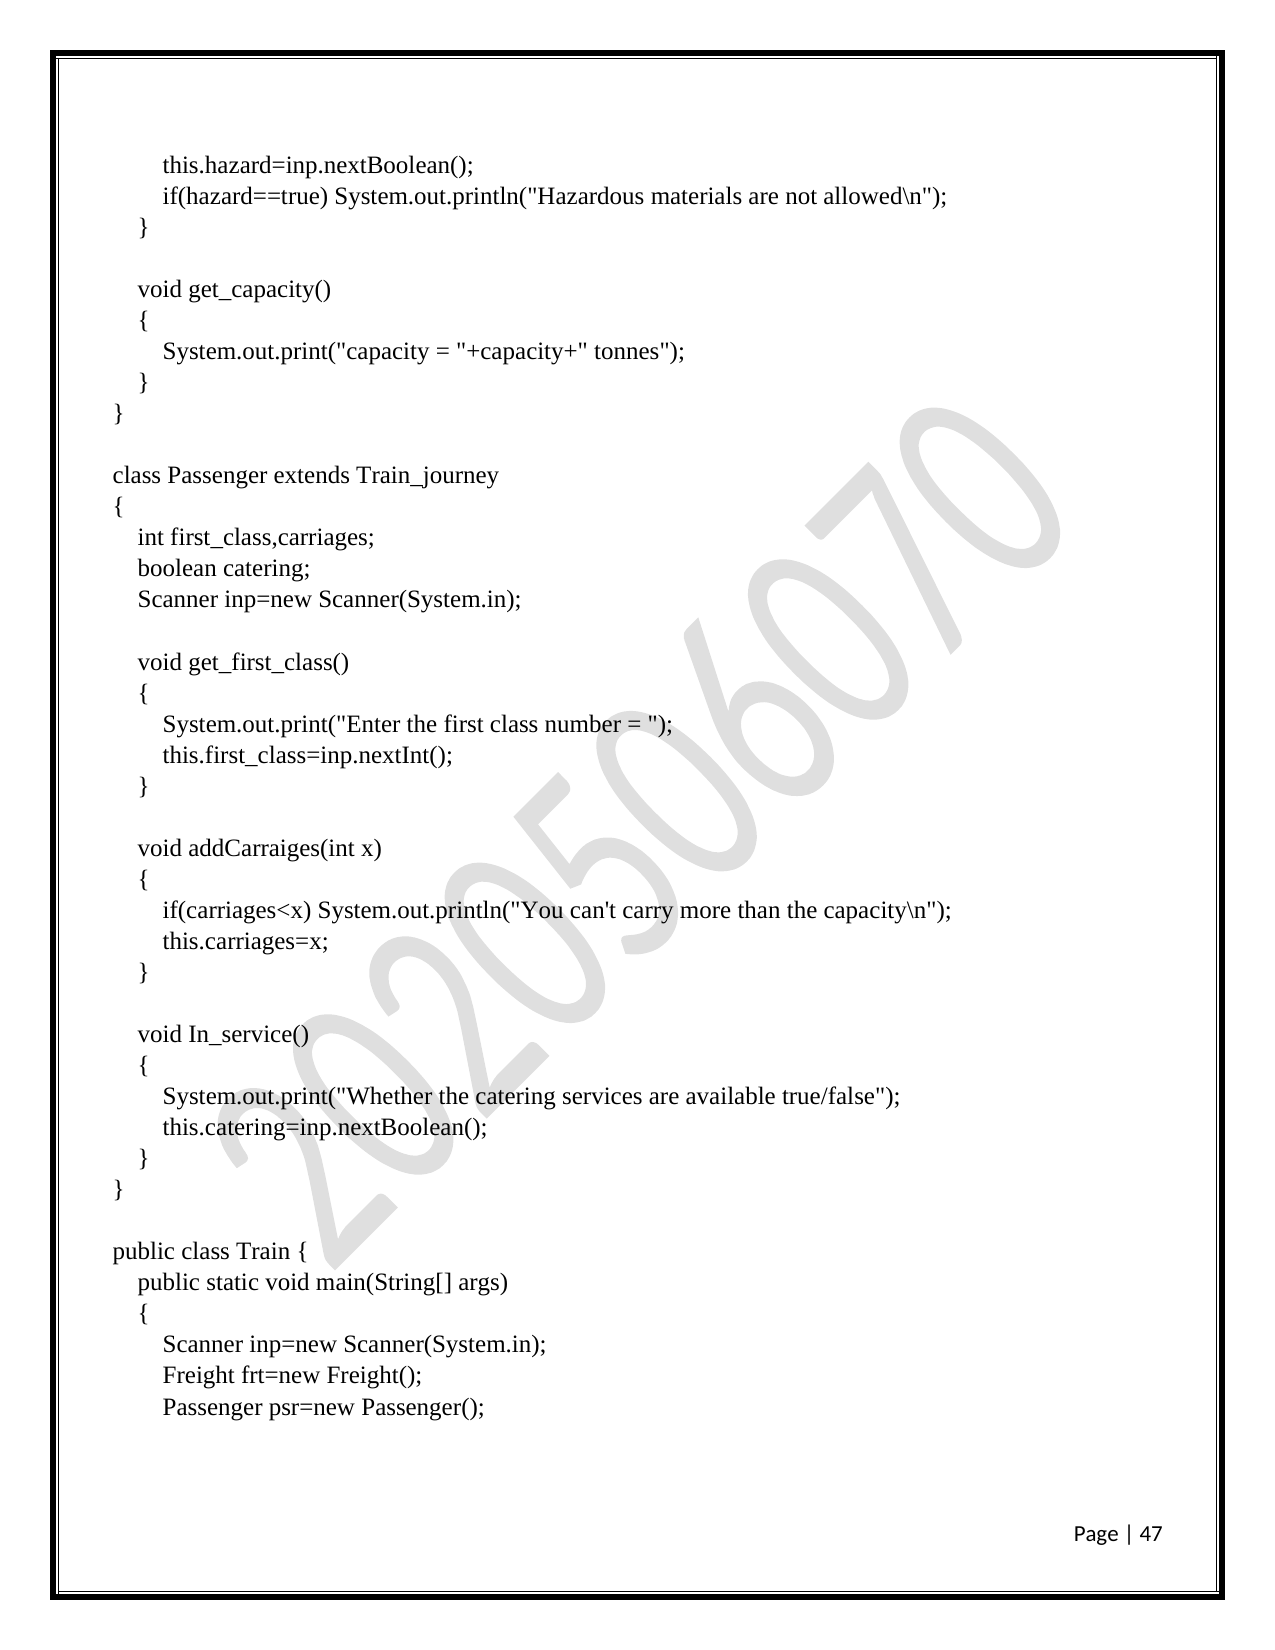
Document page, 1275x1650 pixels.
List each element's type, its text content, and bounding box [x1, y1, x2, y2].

text { [112, 491, 1162, 520]
text } [112, 771, 1162, 799]
text } [112, 398, 1162, 427]
text this.carriages=x; [112, 926, 1162, 955]
text void In_service() [112, 1019, 1162, 1048]
text Scanner inp=new Scanner(System.in); [112, 584, 1162, 613]
text Freight frt=new Freight(); [112, 1361, 1162, 1389]
text void addCarraiges(int x) [112, 833, 1162, 862]
text } [112, 1143, 1162, 1172]
text this.first_class=inp.nextInt(); [112, 740, 1162, 768]
text { [112, 1050, 1162, 1079]
text System.out.print("capacity = "+capacity+" tonnes"); [112, 336, 1162, 365]
text void get_first_class() [112, 647, 1162, 675]
text Passenger psr=new Passenger(); [112, 1392, 1162, 1420]
text } [112, 1174, 1162, 1203]
text public static void main(String[] args) [112, 1267, 1162, 1296]
text } [112, 957, 1162, 986]
text this.catering=inp.nextBoolean(); [112, 1112, 1162, 1141]
text Scanner inp=new Scanner(System.in); [112, 1329, 1162, 1358]
text { [112, 678, 1162, 706]
text System.out.print("Enter the first class number = "); [112, 709, 1162, 737]
text System.out.print("Whether the catering services are available true/false"); [112, 1081, 1162, 1110]
text { [112, 864, 1162, 893]
text { [112, 305, 1162, 334]
text void get_capacity() [112, 274, 1162, 303]
text } [112, 212, 1162, 241]
text { [112, 1298, 1162, 1327]
text if(carriages<x) System.out.println("You can't carry more than the capacity\n"); [112, 895, 1162, 924]
text boolean catering; [112, 553, 1162, 582]
text } [112, 367, 1162, 396]
text this.hazard=inp.nextBoolean(); [112, 150, 1162, 179]
text if(hazard==true) System.out.println("Hazardous materials are not allowed\n"); [112, 181, 1162, 210]
text int first_class,carriages; [112, 522, 1162, 551]
text class Passenger extends Train_journey [112, 460, 1162, 489]
text public class Train { [112, 1236, 1162, 1265]
